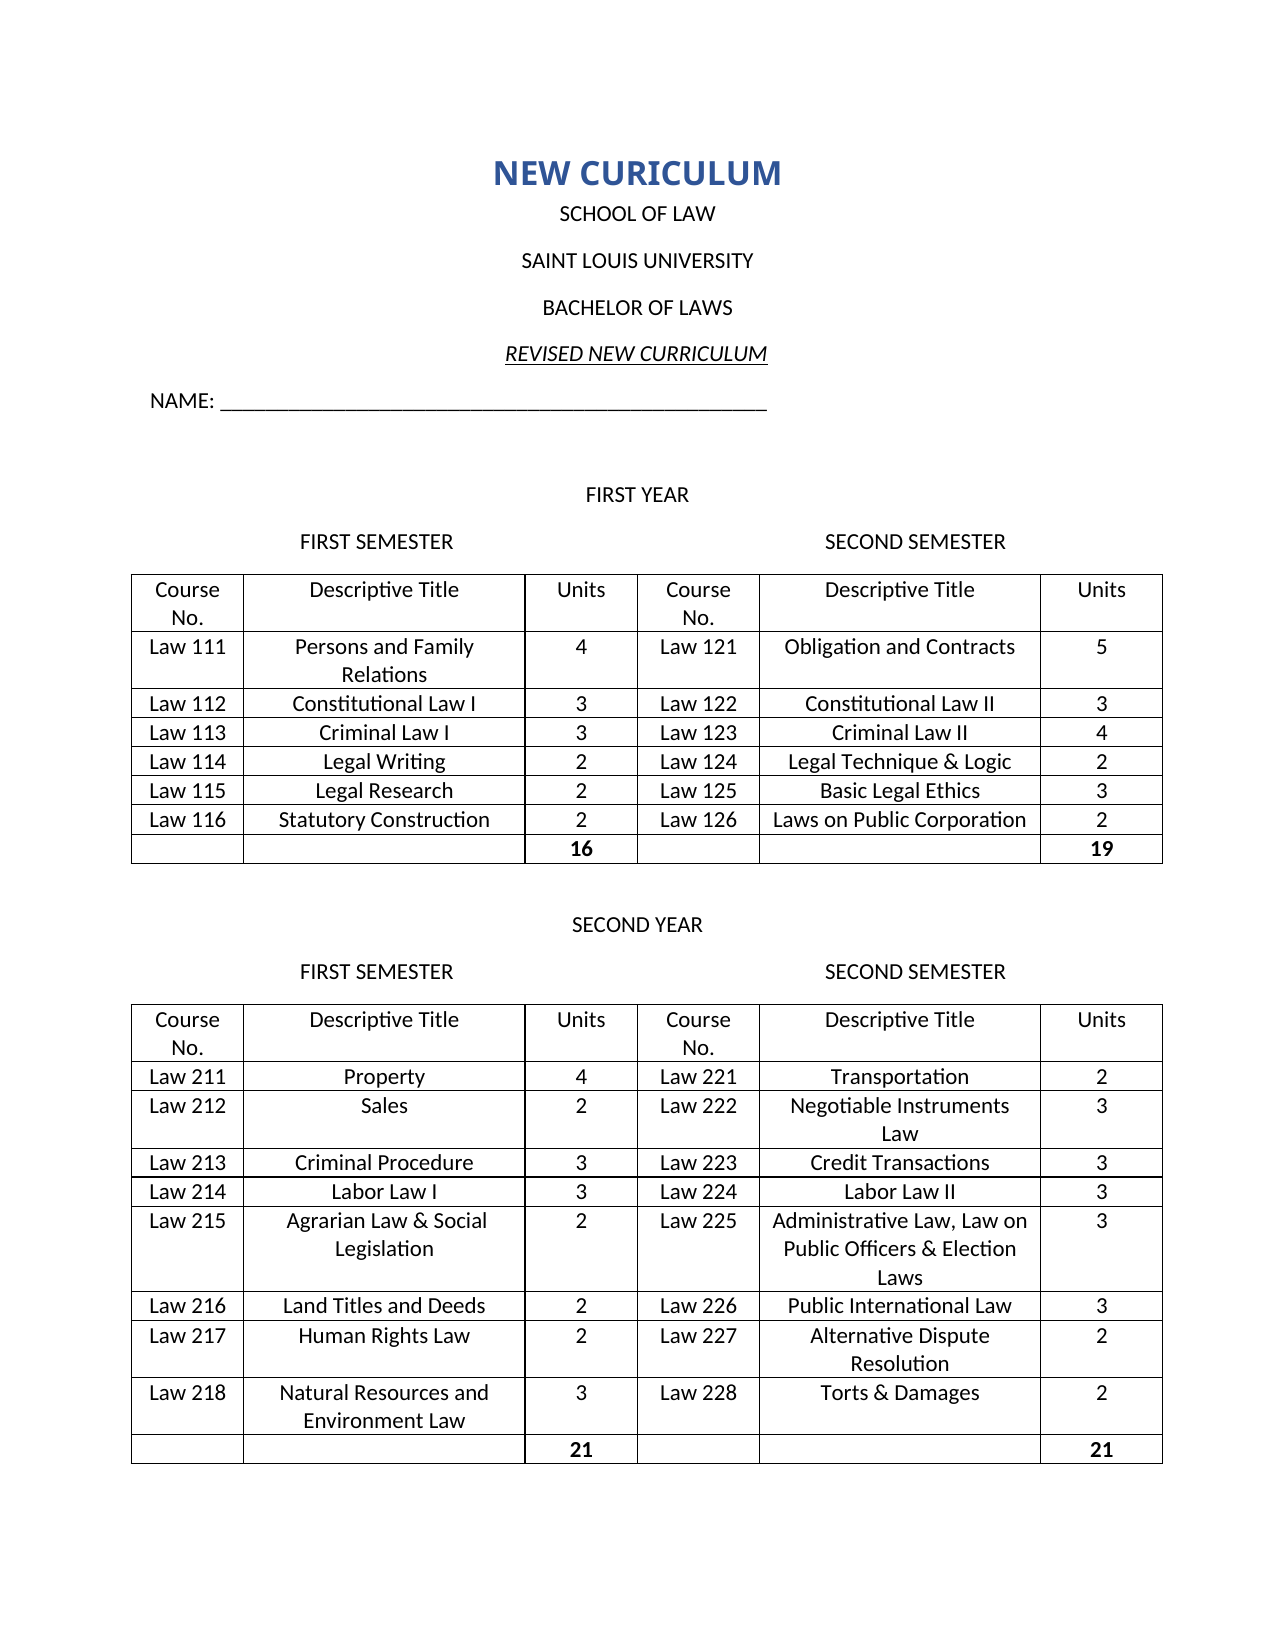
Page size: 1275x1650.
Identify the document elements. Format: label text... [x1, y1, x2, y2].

table_cell Property [244, 1062, 524, 1090]
table_header Descriptive Title [244, 1005, 524, 1061]
table_cell Sales [244, 1091, 524, 1147]
table_header Course No. [132, 575, 243, 631]
table_header Descriptive Title [760, 1005, 1040, 1061]
table_cell Law 222 [638, 1091, 759, 1147]
table_cell [244, 1435, 524, 1463]
table_cell Law 122 [638, 689, 759, 717]
table_cell Criminal Procedure [244, 1149, 524, 1176]
subtitle NEW CURICULUM [150, 150, 1125, 195]
table_cell Constitutional Law II [760, 689, 1040, 717]
table_cell Law 227 [638, 1321, 759, 1377]
table_cell [760, 835, 1040, 862]
table_cell 19 [1041, 835, 1162, 862]
table_cell Criminal Law I [244, 718, 524, 746]
table_cell 21 [526, 1435, 637, 1463]
table_cell 3 [1041, 1178, 1162, 1206]
table_cell Natural Resources and Environment Law [244, 1378, 524, 1434]
table_cell Credit Transactions [760, 1149, 1040, 1176]
table_header Course No. [638, 575, 759, 631]
table_cell 3 [526, 1149, 637, 1176]
text FIRST SEMESTER SECOND SEMESTER [150, 957, 1125, 985]
table_cell Legal Writing [244, 747, 524, 775]
table_cell [132, 1435, 243, 1463]
table_cell Human Rights Law [244, 1321, 524, 1377]
table_cell Laws on Public Corporation [760, 805, 1040, 833]
text FIRST YEAR [150, 480, 1125, 508]
table_cell 3 [1041, 1292, 1162, 1320]
table_cell Legal Technique & Logic [760, 747, 1040, 775]
table_cell Law 215 [132, 1207, 243, 1291]
table_cell [760, 1435, 1040, 1463]
table_cell Land Titles and Deeds [244, 1292, 524, 1320]
table_cell Persons and Family Relations [244, 632, 524, 688]
table_cell Law 214 [132, 1178, 243, 1206]
text NAME: ________________________________________________ [150, 386, 1125, 414]
table_header Course No. [132, 1005, 243, 1061]
table_cell Law 126 [638, 805, 759, 833]
table_cell Law 116 [132, 805, 243, 833]
table_cell 16 [526, 835, 637, 862]
table_cell Law 111 [132, 632, 243, 688]
table_cell Criminal Law II [760, 718, 1040, 746]
table_cell Law 213 [132, 1149, 243, 1176]
table_cell Law 124 [638, 747, 759, 775]
table_cell 2 [1041, 1321, 1162, 1377]
table_header Descriptive Title [244, 575, 524, 631]
table_cell Law 211 [132, 1062, 243, 1090]
table_cell 3 [1041, 689, 1162, 717]
table_cell 2 [526, 1091, 637, 1147]
table_cell Alternative Dispute Resolution [760, 1321, 1040, 1377]
text SCHOOL OF LAW [150, 199, 1125, 227]
table_cell Law 123 [638, 718, 759, 746]
table_cell Law 115 [132, 776, 243, 804]
table_cell Agrarian Law & Social Legislation [244, 1207, 524, 1291]
table_cell Law 224 [638, 1178, 759, 1206]
table_cell Law 217 [132, 1321, 243, 1377]
table_header Units [526, 575, 637, 631]
table_cell 2 [1041, 1378, 1162, 1434]
table_cell Legal Research [244, 776, 524, 804]
table_cell Constitutional Law I [244, 689, 524, 717]
table_cell Basic Legal Ethics [760, 776, 1040, 804]
table_cell Obligation and Contracts [760, 632, 1040, 688]
table_cell Administrative Law, Law on Public Officers & Election Laws [760, 1207, 1040, 1291]
table_cell 2 [1041, 1062, 1162, 1090]
table_cell Public International Law [760, 1292, 1040, 1320]
table_cell 2 [526, 1292, 637, 1320]
table_cell Law 226 [638, 1292, 759, 1320]
table_cell 3 [526, 1178, 637, 1206]
table_cell Law 218 [132, 1378, 243, 1434]
table_cell Negotiable Instruments Law [760, 1091, 1040, 1147]
table_cell 2 [526, 776, 637, 804]
table_cell 2 [526, 1321, 637, 1377]
table_cell Law 223 [638, 1149, 759, 1176]
table_header Units [1041, 1005, 1162, 1061]
table_cell 4 [526, 1062, 637, 1090]
table_cell Law 225 [638, 1207, 759, 1291]
table_cell Law 221 [638, 1062, 759, 1090]
table_header Units [526, 1005, 637, 1061]
table_cell 21 [1041, 1435, 1162, 1463]
table_cell Statutory Construction [244, 805, 524, 833]
table_cell [638, 1435, 759, 1463]
text SAINT LOUIS UNIVERSITY [150, 246, 1125, 274]
table_cell [244, 835, 524, 862]
table_cell 3 [1041, 776, 1162, 804]
table_header Units [1041, 575, 1162, 631]
table_cell Labor Law II [760, 1178, 1040, 1206]
text SECOND YEAR [150, 910, 1125, 938]
text BACHELOR OF LAWS [150, 293, 1125, 321]
table_cell Labor Law I [244, 1178, 524, 1206]
text REVISED NEW CURRICULUM [150, 339, 1125, 368]
table_cell Law 228 [638, 1378, 759, 1434]
table_cell 3 [526, 689, 637, 717]
table_cell 4 [526, 632, 637, 688]
table_cell 3 [526, 718, 637, 746]
table_header Course No. [638, 1005, 759, 1061]
table_cell [638, 835, 759, 862]
table_cell Law 113 [132, 718, 243, 746]
table_cell 3 [1041, 1149, 1162, 1176]
table_cell 2 [1041, 805, 1162, 833]
table_cell 2 [1041, 747, 1162, 775]
table_cell 2 [526, 805, 637, 833]
table_cell 5 [1041, 632, 1162, 688]
table_cell Law 125 [638, 776, 759, 804]
table_cell Law 114 [132, 747, 243, 775]
table_cell 4 [1041, 718, 1162, 746]
table_cell 3 [1041, 1091, 1162, 1147]
table_cell Transportation [760, 1062, 1040, 1090]
table_cell 2 [526, 1207, 637, 1291]
table_cell 3 [1041, 1207, 1162, 1291]
table_cell Torts & Damages [760, 1378, 1040, 1434]
table_cell 2 [526, 747, 637, 775]
table_cell Law 216 [132, 1292, 243, 1320]
table_header Descriptive Title [760, 575, 1040, 631]
table_cell 3 [526, 1378, 637, 1434]
table_cell Law 212 [132, 1091, 243, 1147]
table_cell Law 112 [132, 689, 243, 717]
table_cell [132, 835, 243, 862]
table_cell Law 121 [638, 632, 759, 688]
text FIRST SEMESTER SECOND SEMESTER [150, 527, 1125, 555]
